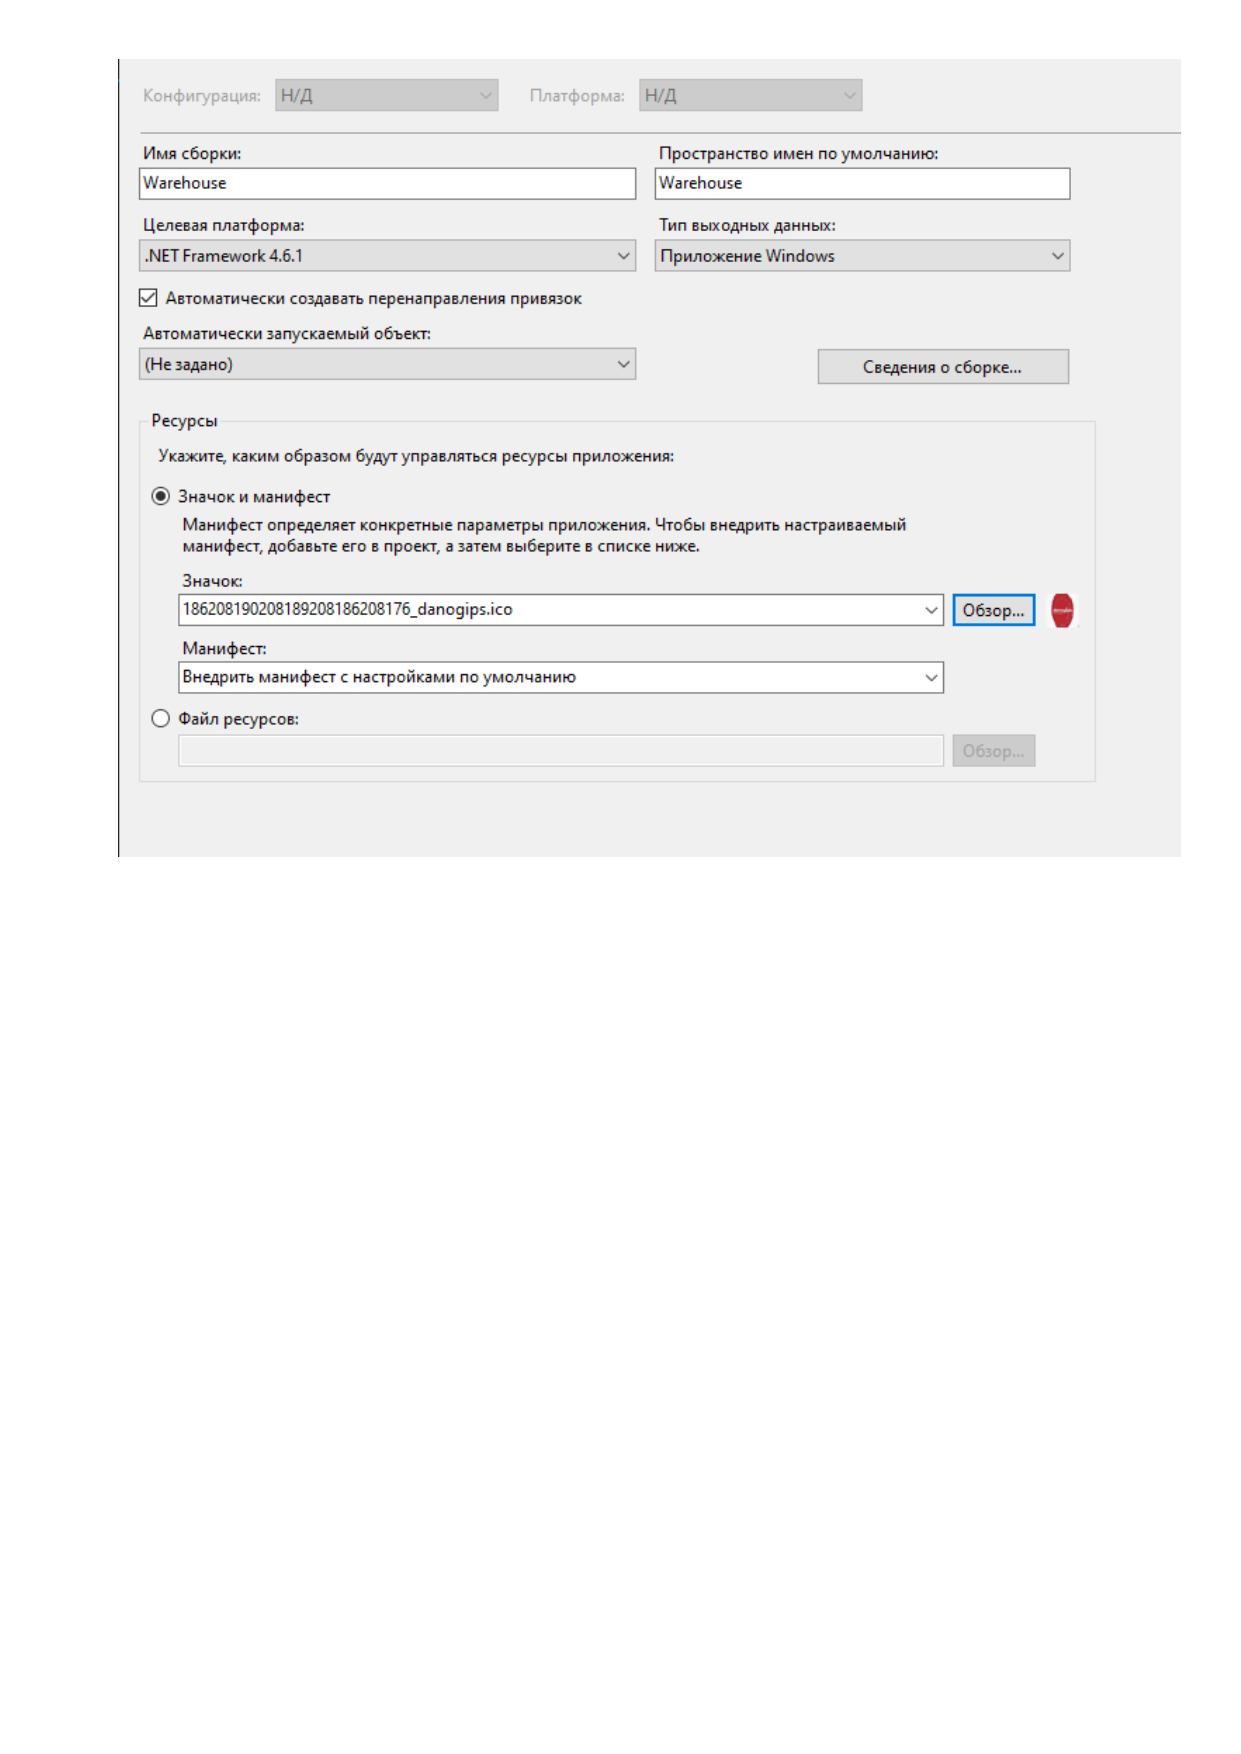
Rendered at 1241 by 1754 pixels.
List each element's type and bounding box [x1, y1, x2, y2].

picture [118, 59, 1182, 857]
